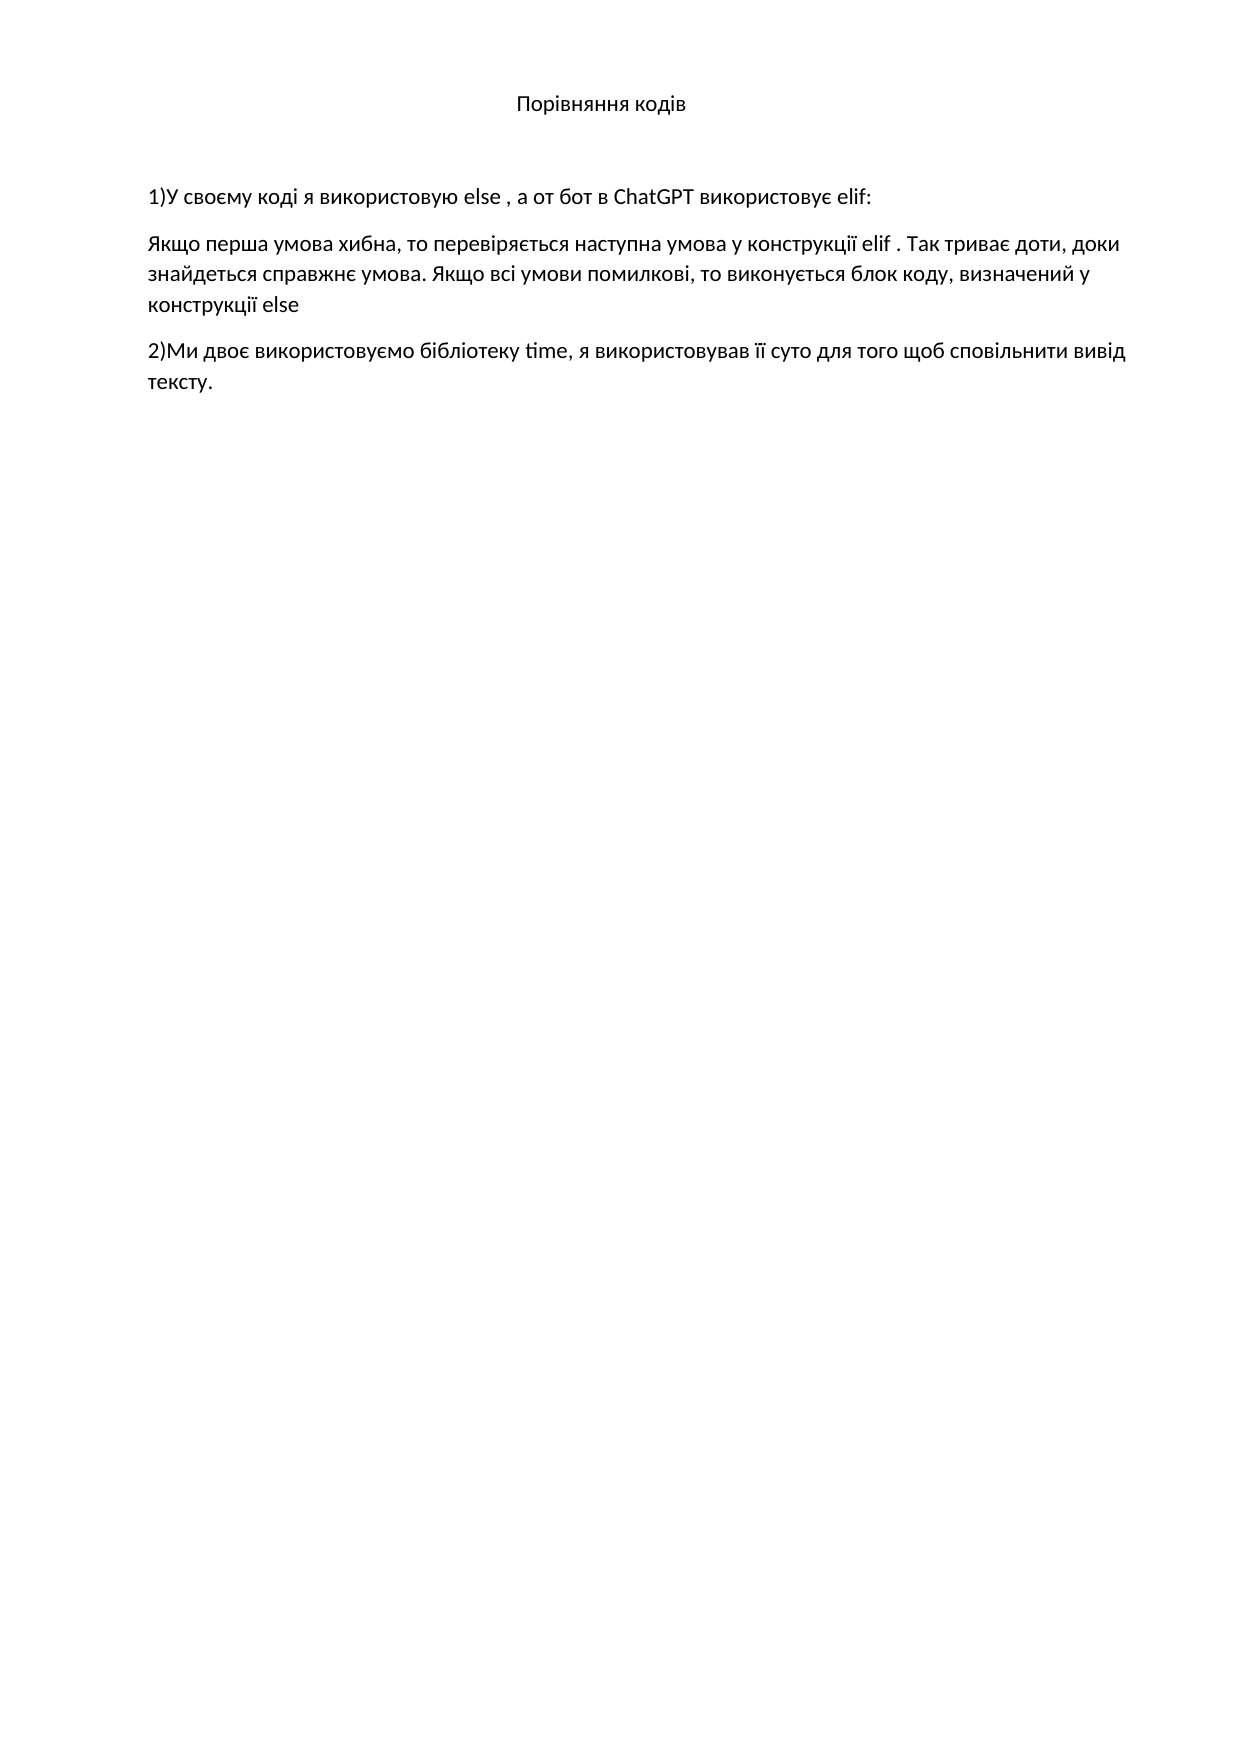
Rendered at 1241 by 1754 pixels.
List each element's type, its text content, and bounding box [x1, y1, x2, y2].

text 2)Ми двоє використовуємо бібліотеку time, я використовував її суто для того щоб сповільнити вивід тексту. [148, 337, 1152, 395]
text Якщо перша умова хибна, то перевіряється наступна умова у конструкції elif . Так триває доти, доки знайдеться справжнє умова. Якщо всі умови помилкові, то виконується блок коду, визначений у конструкції else [148, 229, 1152, 318]
text Порівняння кодів [148, 89, 1152, 117]
text 1)У своєму коді я використовую else , а от бот в ChatGPT використовує elif: [148, 182, 1152, 210]
